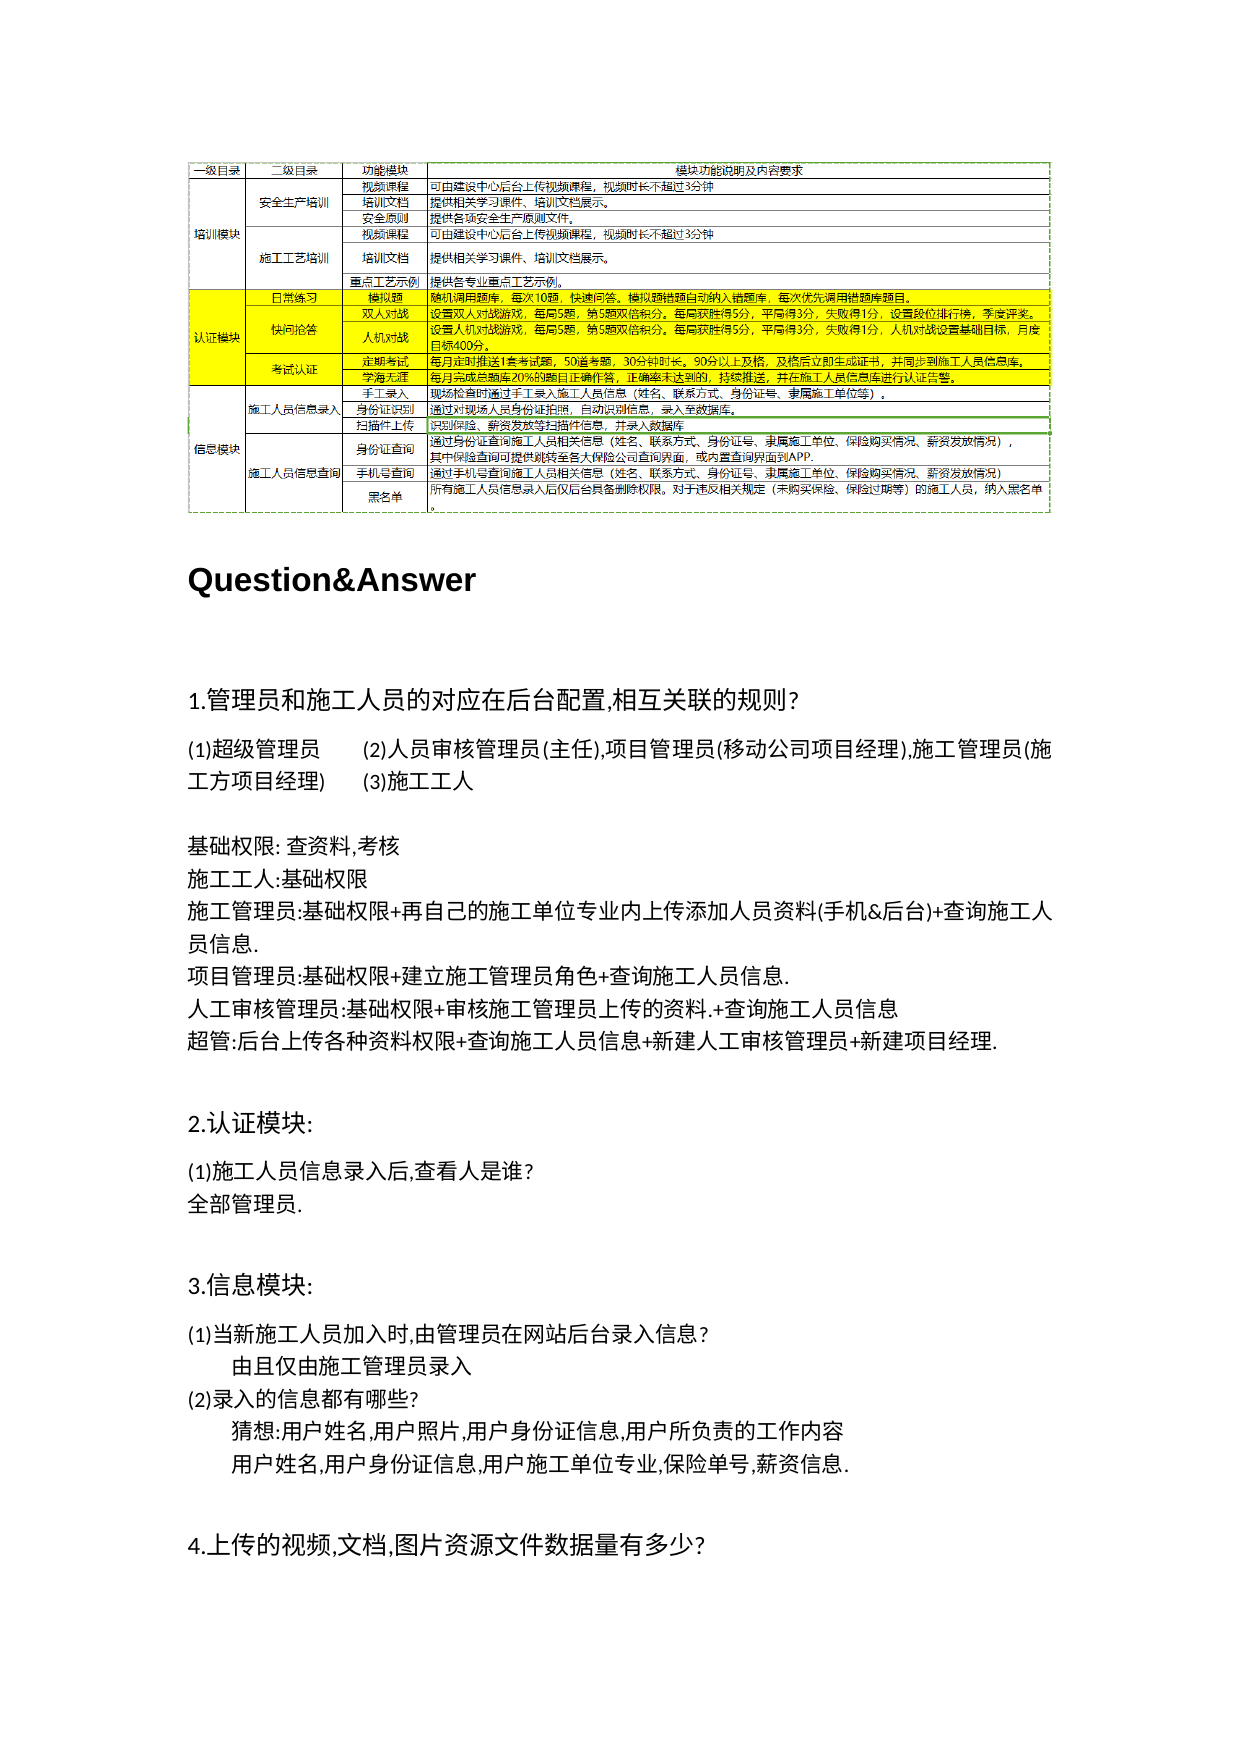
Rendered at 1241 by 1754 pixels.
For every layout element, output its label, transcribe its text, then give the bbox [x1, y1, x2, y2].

list 基础权限: 查资料,考核 [187, 829, 1053, 861]
list (1)当新施工人员加入时,由管理员在网站后台录入信息? [187, 1316, 1053, 1349]
picture [187, 162, 1053, 513]
list 项目管理员:基础权限+建立施工管理员角色+查询施工人员信息. [187, 959, 1053, 991]
list 2.认证模块: [187, 1089, 1053, 1154]
list 由且仅由施工管理员录入 [187, 1349, 1053, 1381]
list (2)录入的信息都有哪些? [187, 1381, 1053, 1414]
list 全部管理员. [187, 1186, 1053, 1219]
list (1)施工人员信息录入后,查看人是谁? [187, 1154, 1053, 1186]
list 施工工人:基础权限 [187, 861, 1053, 894]
list (1)超级管理员 (2)人员审核管理员(主任),项目管理员(移动公司项目经理),施工管理员(施工方项目经理) (3)施工工人 [187, 731, 1053, 796]
list 超管:后台上传各种资料权限+查询施工人员信息+新建人工审核管理员+新建项目经理. [187, 1024, 1053, 1056]
subtitle Question&Answer [187, 547, 1053, 612]
list 猜想:用户姓名,用户照片,用户身份证信息,用户所负责的工作内容 [187, 1414, 1053, 1446]
list 人工审核管理员:基础权限+审核施工管理员上传的资料.+查询施工人员信息 [187, 991, 1053, 1024]
list 施工管理员:基础权限+再自己的施工单位专业内上传添加人员资料(手机&后台)+查询施工人员信息. [187, 894, 1053, 959]
list 4.上传的视频,文档,图片资源文件数据量有多少? [187, 1511, 1053, 1576]
list 1.管理员和施工人员的对应在后台配置,相互关联的规则? [187, 666, 1053, 731]
list 3.信息模块: [187, 1251, 1053, 1316]
list 用户姓名,用户身份证信息,用户施工单位专业,保险单号,薪资信息. [187, 1446, 1053, 1479]
